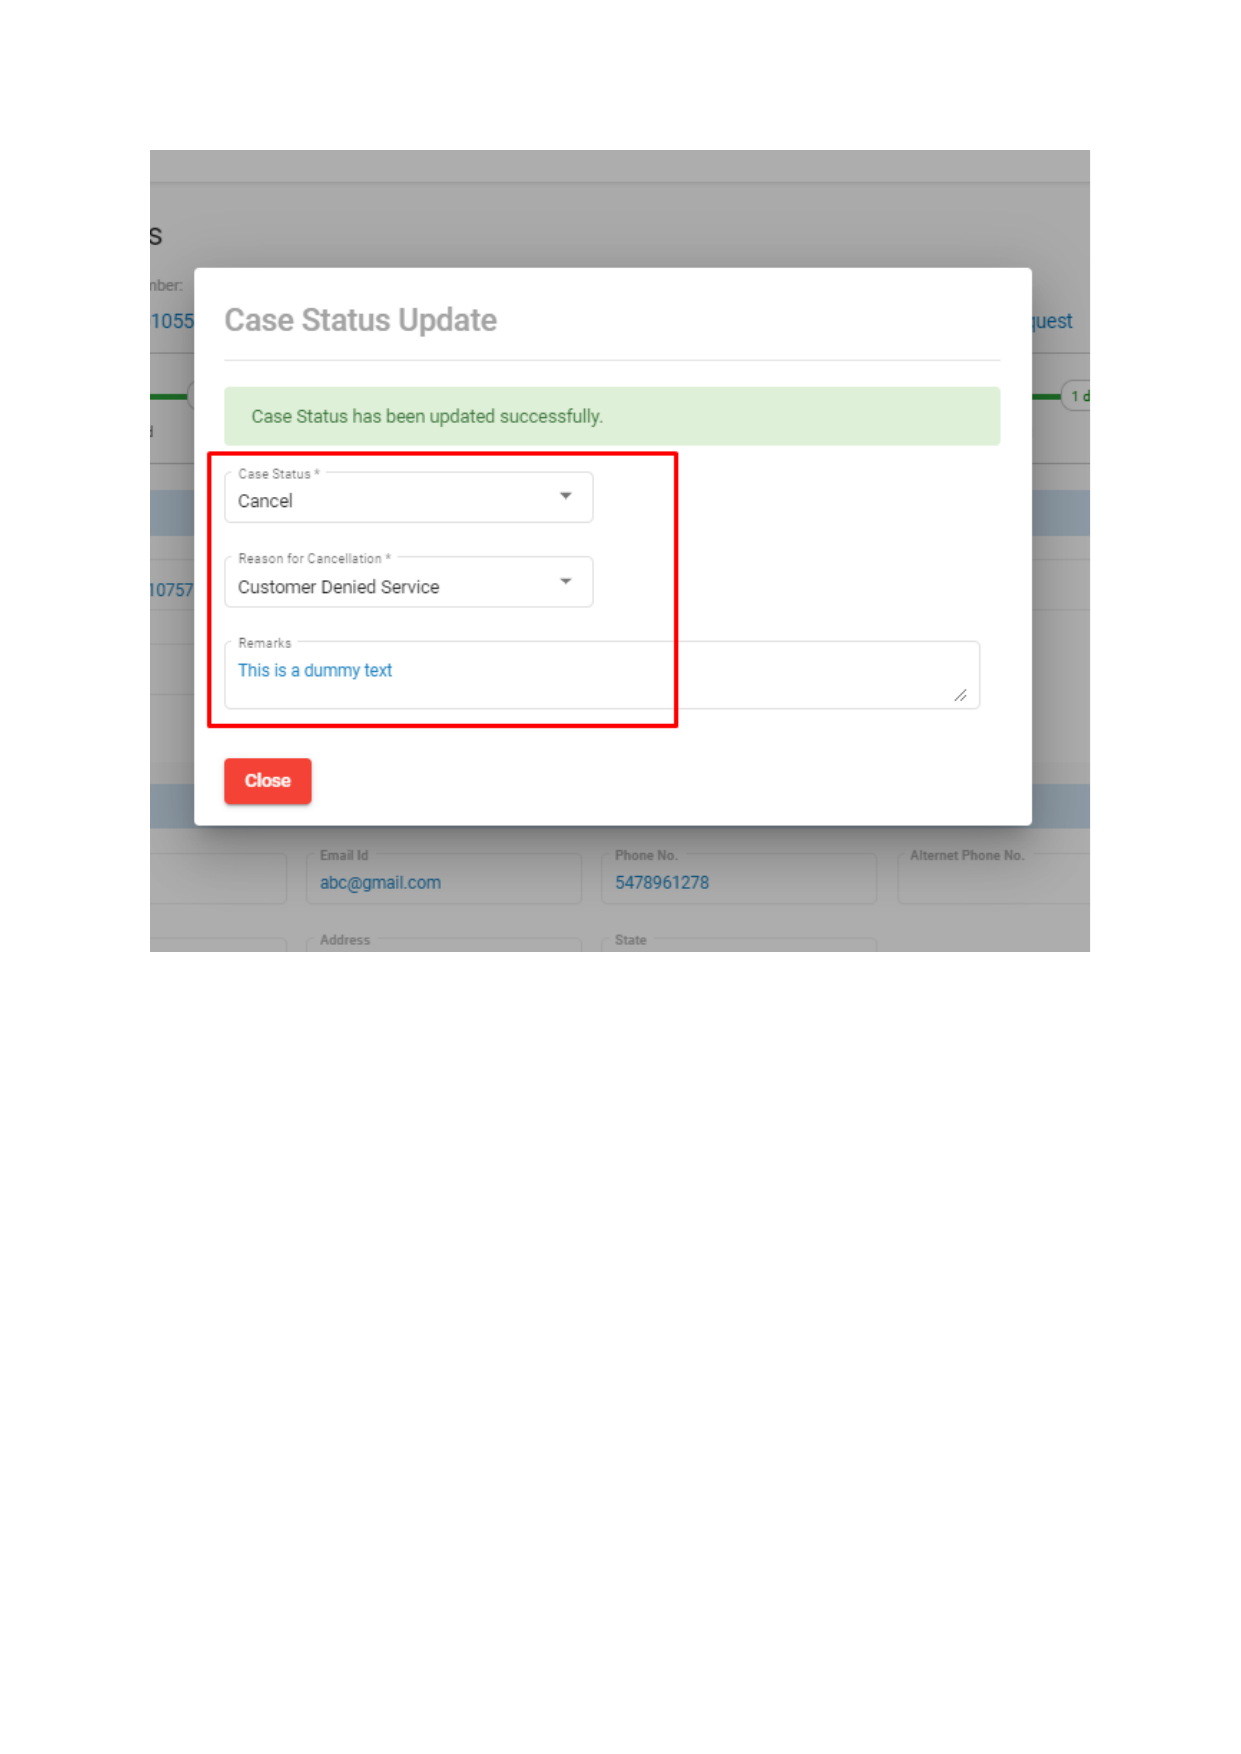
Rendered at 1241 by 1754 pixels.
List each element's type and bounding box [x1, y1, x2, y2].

picture [150, 150, 1091, 952]
